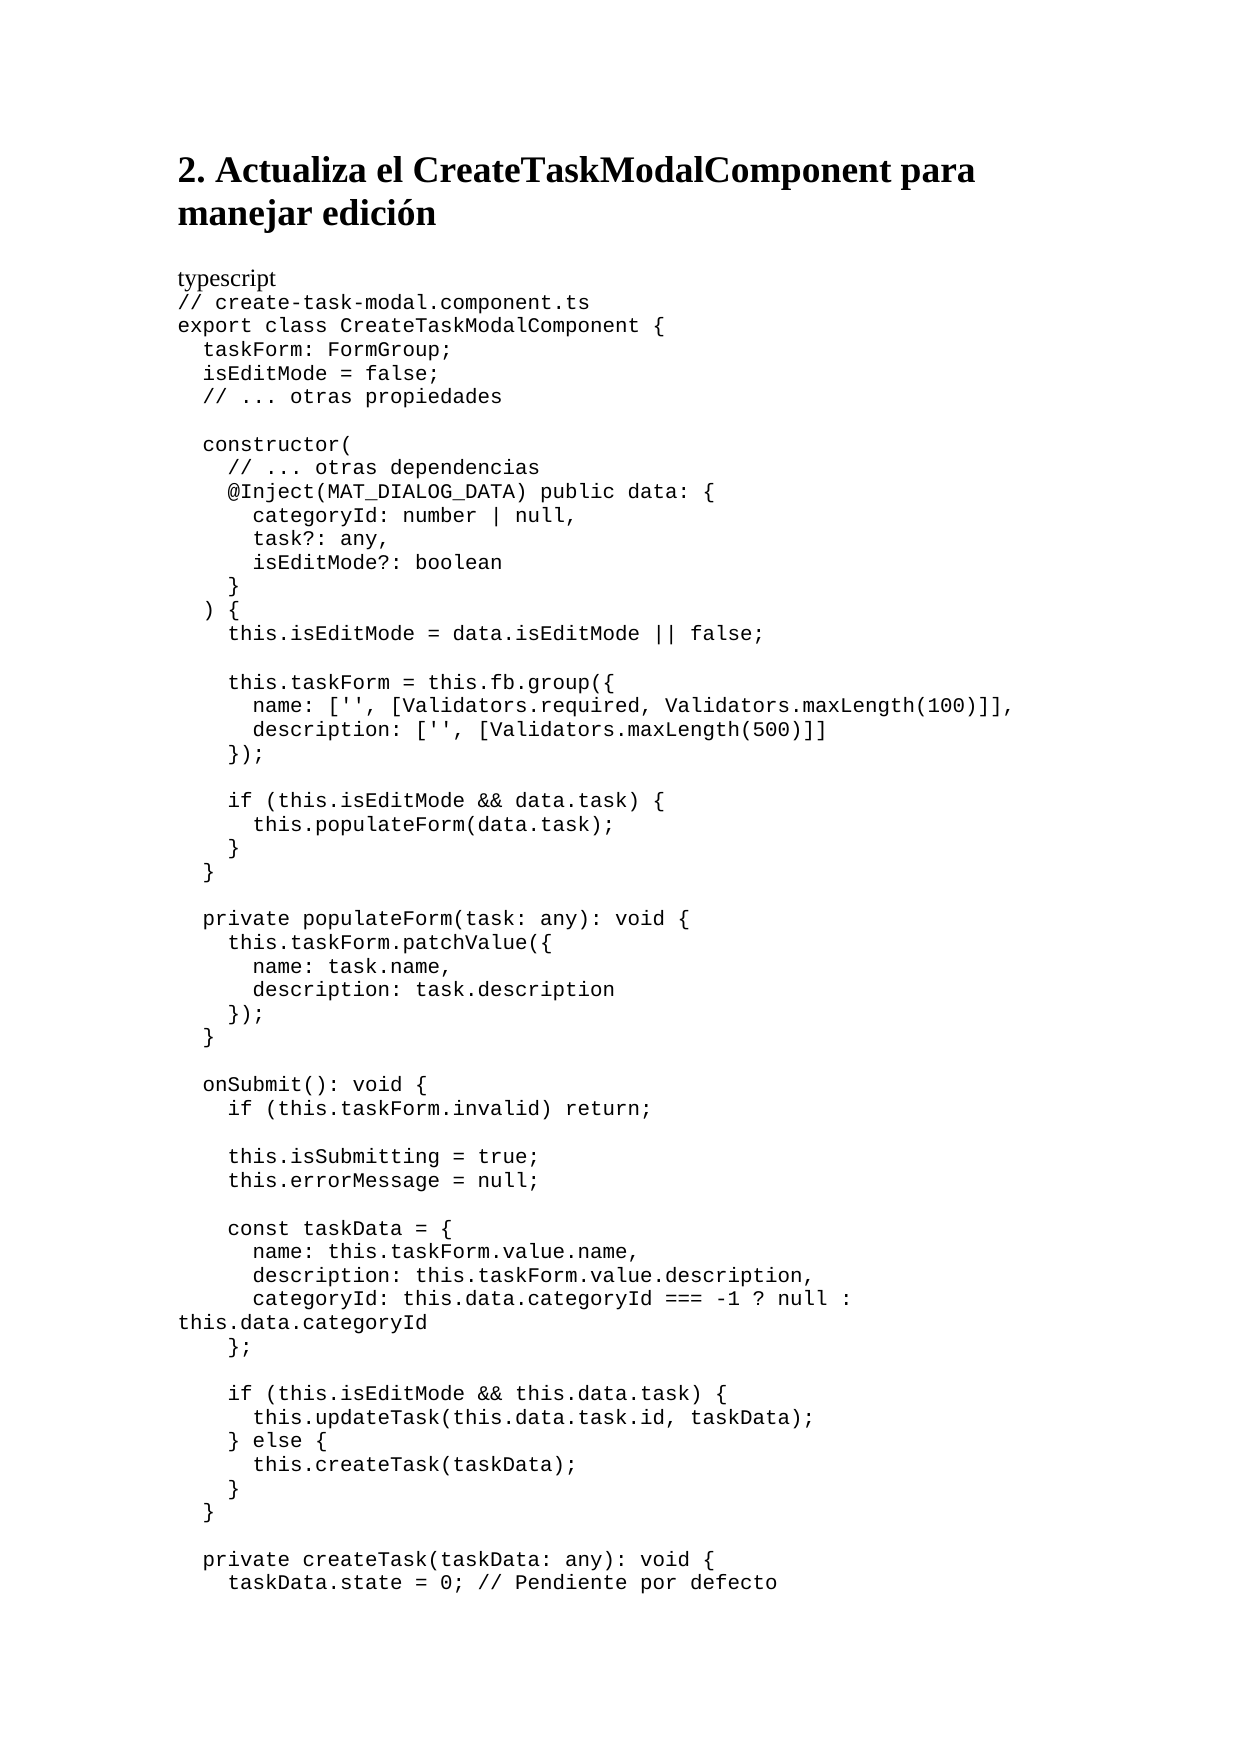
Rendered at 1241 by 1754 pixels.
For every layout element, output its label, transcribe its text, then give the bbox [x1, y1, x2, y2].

text this.updateTask(this.data.task.id, taskData); [177, 1407, 1063, 1430]
text name: ['', [Validators.required, Validators.maxLength(100)]], [177, 696, 1063, 719]
text typescript [177, 263, 1063, 292]
text description: task.description [177, 979, 1063, 1003]
text taskForm: FormGroup; [177, 339, 1063, 363]
text if (this.taskForm.invalid) return; [177, 1097, 1063, 1121]
text private createTask(taskData: any): void { [177, 1548, 1063, 1572]
text if (this.isEditMode && data.task) { [177, 790, 1063, 814]
text }; [177, 1336, 1063, 1359]
text this.errorMessage = null; [177, 1170, 1063, 1194]
text this.taskForm.patchValue({ [177, 932, 1063, 956]
text } [177, 1027, 1063, 1050]
text this.populateForm(data.task); [177, 814, 1063, 837]
text name: task.name, [177, 956, 1063, 979]
text if (this.isEditMode && this.data.task) { [177, 1383, 1063, 1407]
text export class CreateTaskModalComponent { [177, 315, 1063, 339]
text categoryId: this.data.categoryId === -1 ? null : this.data.categoryId [177, 1288, 1063, 1336]
text } [177, 1501, 1063, 1525]
text // ... otras propiedades [177, 386, 1063, 410]
text const taskData = { [177, 1217, 1063, 1241]
text // ... otras dependencias [177, 457, 1063, 481]
text description: this.taskForm.value.description, [177, 1265, 1063, 1288]
text name: this.taskForm.value.name, [177, 1241, 1063, 1265]
text this.createTask(taskData); [177, 1454, 1063, 1478]
text onSubmit(): void { [177, 1074, 1063, 1097]
text isEditMode = false; [177, 363, 1063, 386]
text } [177, 837, 1063, 861]
text description: ['', [Validators.maxLength(500)]] [177, 719, 1063, 743]
text private populateForm(task: any): void { [177, 908, 1063, 932]
text this.isEditMode = data.isEditMode || false; [177, 623, 1063, 646]
text } else { [177, 1430, 1063, 1454]
text }); [177, 1003, 1063, 1027]
text taskData.state = 0; // Pendiente por defecto [177, 1572, 1063, 1596]
text }); [177, 743, 1063, 766]
text } [177, 576, 1063, 599]
text isEditMode?: boolean [177, 552, 1063, 576]
text categoryId: number | null, [177, 504, 1063, 528]
text } [177, 861, 1063, 885]
text ) { [177, 599, 1063, 623]
text this.isSubmitting = true; [177, 1147, 1063, 1170]
text constructor( [177, 434, 1063, 457]
text task?: any, [177, 528, 1063, 552]
text this.taskForm = this.fb.group({ [177, 672, 1063, 696]
text // create-task-modal.component.ts [177, 292, 1063, 315]
text @Inject(MAT_DIALOG_DATA) public data: { [177, 481, 1063, 504]
text 2. Actualiza el CreateTaskModalComponent para manejar edición [177, 148, 1063, 234]
text } [177, 1478, 1063, 1501]
